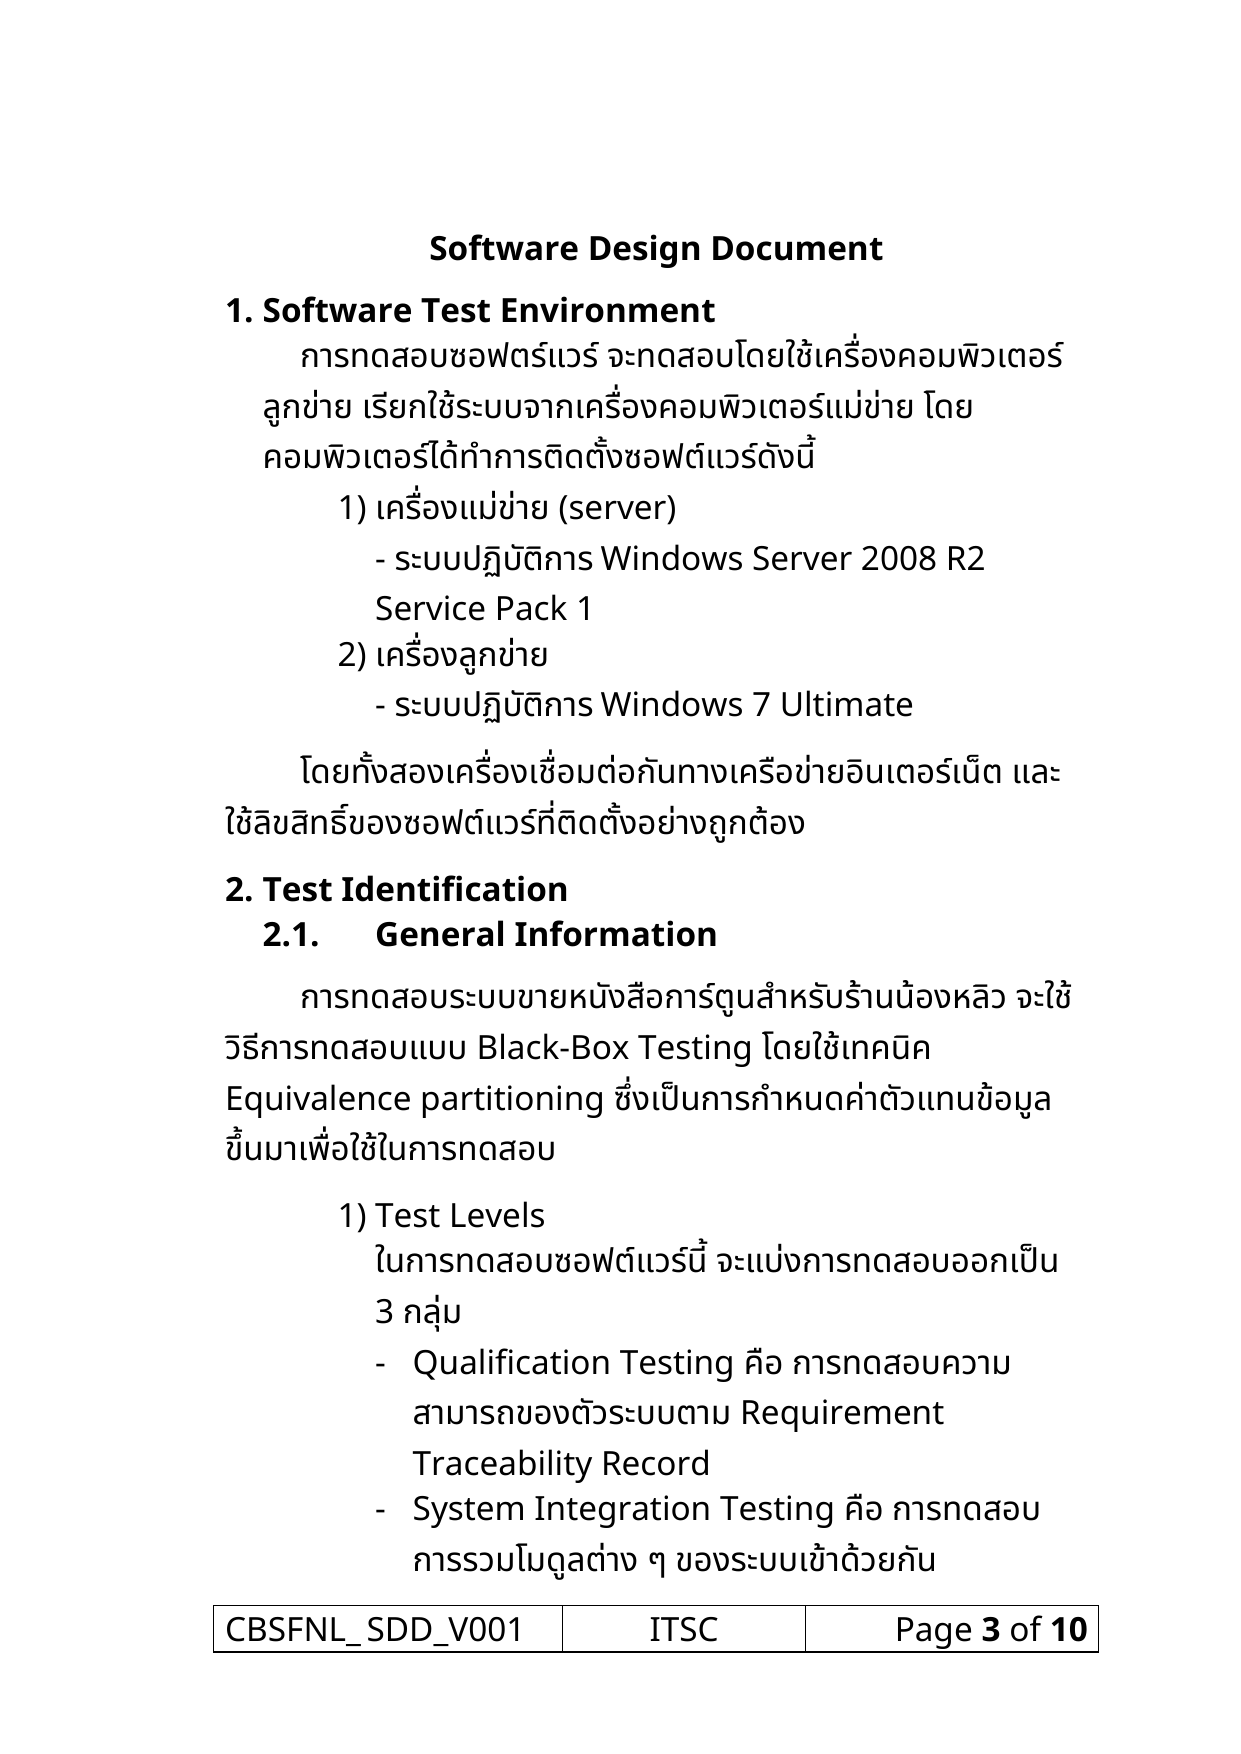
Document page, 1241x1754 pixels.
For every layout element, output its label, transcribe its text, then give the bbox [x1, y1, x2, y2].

list การทดสอบซอฟตร์แวร์ จะทดสอบโดยใช้เครื่องคอมพิวเตอร์ลูกข่าย เรียกใช้ระบบจากเครื่องคอมพิวเตอร์แม่ข่าย โดยคอมพิวเตอร์ได้ทำการติดตั้งซอฟต์แวร์ดังนี้ [262, 332, 1087, 484]
list Test Levels [337, 1192, 1087, 1237]
text การทดสอบระบบขายหนังสือการ์ตูนสำหรับร้านน้องหลิว จะใช้วิธีการทดสอบแบบ Black-Box Testing โดยใช้เทคนิค Equivalence partitioning ซึ่งเป็นการกำหนดค่าตัวแทนข้อมูลขึ้นมาเพื่อใช้ในการทดสอบ [225, 973, 1087, 1175]
list - ระบบปฏิบัติการWindows 7 Ultimate [375, 681, 1087, 732]
list ในการทดสอบซอฟต์แวร์นี้ จะแบ่งการทดสอบออกเป็น 3 กลุ่ม [375, 1237, 1087, 1338]
list เครื่องลูกข่าย [337, 630, 1087, 681]
list Qualification Testing คือ การทดสอบความสามารถของตัวระบบตาม Requirement Traceability Record [375, 1338, 1087, 1485]
text โดยทั้งสองเครื่องเชื่อมต่อกันทางเครือข่ายอินเตอร์เน็ต และใช้ลิขสิทธิ์ของซอฟต์แวร์ที่ติดตั้งอย่างถูกต้อง [225, 748, 1087, 849]
list เครื่องแม่ข่าย (server) [337, 484, 1087, 534]
list General Information [262, 911, 1087, 957]
list - ระบบปฏิบัติการWindows Server 2008 R2 Service Pack 1 [375, 534, 1087, 630]
text Software Design Document [225, 225, 1087, 270]
list System Integration Testing คือ การทดสอบการรวมโมดูลต่าง ๆ ของระบบเข้าด้วยกัน [375, 1485, 1087, 1586]
list Software Test Environment [225, 287, 1087, 332]
list Test Identification [225, 866, 1087, 911]
